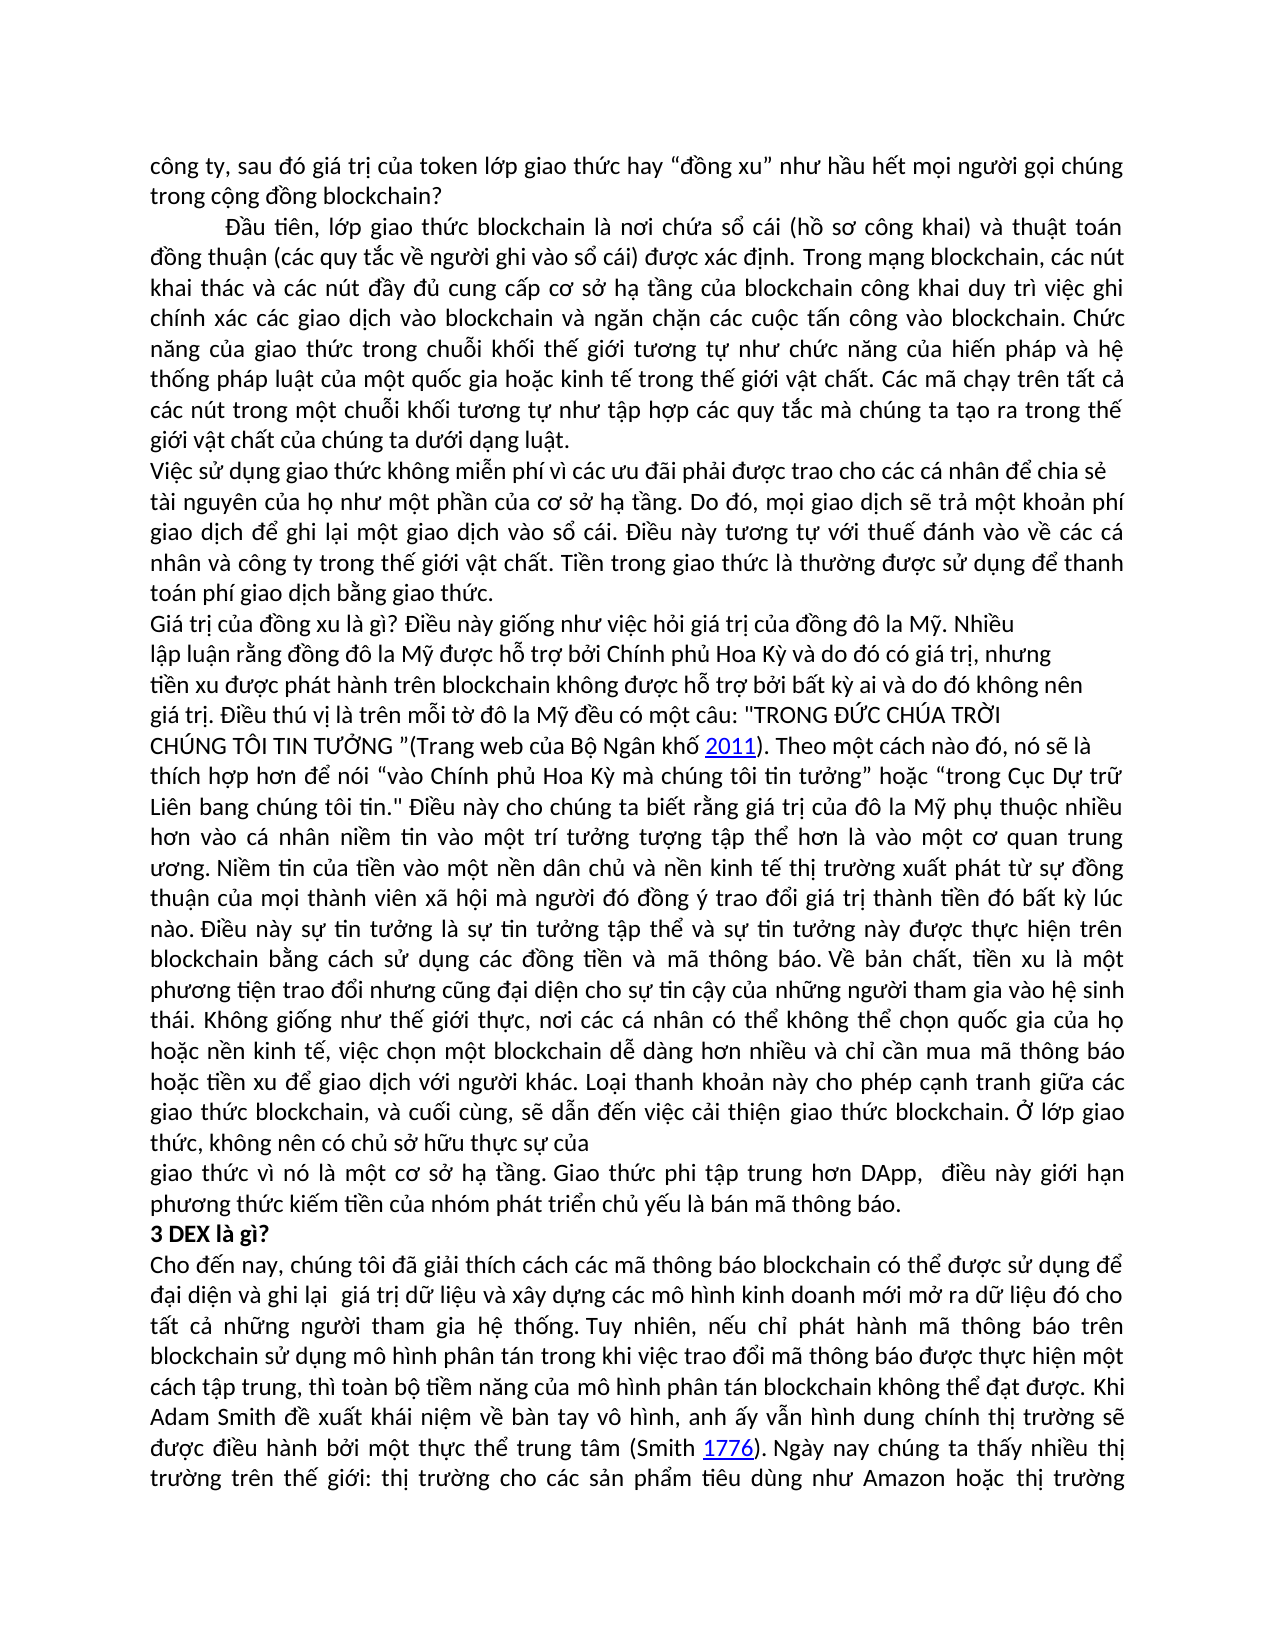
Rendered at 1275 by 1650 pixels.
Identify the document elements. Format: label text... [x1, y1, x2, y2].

text CHÚNG TÔI TIN TƯỞNG ”(Trang web của Bộ Ngân khố 2011). Theo một cách nào đó, nó sẽ là [150, 730, 1125, 760]
text giá trị. Điều thú vị là trên mỗi tờ đô la Mỹ đều có một câu: "TRONG ĐỨC CHÚA TRỜI [150, 699, 1125, 730]
text tài nguyên của họ như một phần của cơ sở hạ tầng. Do đó, mọi giao dịch sẽ trả một khoản phí giao dịch để ghi lại một giao dịch vào sổ cái. Điều này tương tự với thuế đánh vào về các cá nhân và công ty trong thế giới vật chất. Tiền trong giao thức là thường được sử dụng để thanh toán phí giao dịch bằng giao thức. [150, 486, 1125, 608]
text tiền xu được phát hành trên blockchain không được hỗ trợ bởi bất kỳ ai và do đó không nên [150, 669, 1125, 699]
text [150, 150, 1125, 211]
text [150, 1249, 1125, 1493]
text lập luận rằng đồng đô la Mỹ được hỗ trợ bởi Chính phủ Hoa Kỳ và do đó có giá trị, nhưng [150, 638, 1125, 669]
text thích hợp hơn để nói “vào Chính phủ Hoa Kỳ mà chúng tôi tin tưởng” hoặc “trong Cục Dự trữ Liên bang chúng tôi tin." Điều này cho chúng ta biết rằng giá trị của đô la Mỹ phụ thuộc nhiều hơn vào cá nhân niềm tin vào một trí tưởng tượng tập thể hơn là vào một cơ quan trung ương. Niềm tin của tiền vào một nền dân chủ và nền kinh tế thị trường xuất phát từ sự đồng thuận của mọi thành viên xã hội mà người đó đồng ý trao đổi giá trị thành tiền đó bất kỳ lúc nào. Điều này sự tin tưởng là sự tin tưởng tập thể và sự tin tưởng này được thực hiện trên blockchain bằng cách sử dụng các đồng tiền và mã thông báo. Về bản chất, tiền xu là một phương tiện trao đổi nhưng cũng đại diện cho sự tin cậy của những người tham gia vào hệ sinh thái. Không giống như thế giới thực, nơi các cá nhân có thể không thể chọn quốc gia của họ hoặc nền kinh tế, việc chọn một blockchain dễ dàng hơn nhiều và chỉ cần mua mã thông báo hoặc tiền xu để giao dịch với người khác. Loại thanh khoản này cho phép cạnh tranh giữa các giao thức blockchain, và cuối cùng, sẽ dẫn đến việc cải thiện giao thức blockchain. Ở lớp giao thức, không nên có chủ sở hữu thực sự của [150, 760, 1125, 1157]
text giao thức vì nó là một cơ sở hạ tầng. Giao thức phi tập trung hơn DApp, điều này giới hạn phương thức kiếm tiền của nhóm phát triển chủ yếu là bán mã thông báo. [150, 1157, 1125, 1218]
text Giá trị của đồng xu là gì? Điều này giống như việc hỏi giá trị của đồng đô la Mỹ. Nhiều [150, 608, 1125, 638]
text Việc sử dụng giao thức không miễn phí vì các ưu đãi phải được trao cho các cá nhân để chia sẻ [150, 455, 1125, 486]
text Đầu tiên, lớp giao thức blockchain là nơi chứa sổ cái (hồ sơ công khai) và thuật toán đồng thuận (các quy tắc về người ghi vào sổ cái) được xác định. Trong mạng blockchain, các nút khai thác và các nút đầy đủ cung cấp cơ sở hạ tầng của blockchain công khai duy trì việc ghi chính xác các giao dịch vào blockchain và ngăn chặn các cuộc tấn công vào blockchain. Chức năng của giao thức trong chuỗi khối thế giới tương tự như chức năng của hiến pháp và hệ thống pháp luật của một quốc gia hoặc kinh tế trong thế giới vật chất. Các mã chạy trên tất cả các nút trong một chuỗi khối tương tự như tập hợp các quy tắc mà chúng ta tạo ra trong thế giới vật chất của chúng ta dưới dạng luật. [150, 211, 1125, 455]
text 3 DEX là gì? [150, 1218, 1125, 1249]
